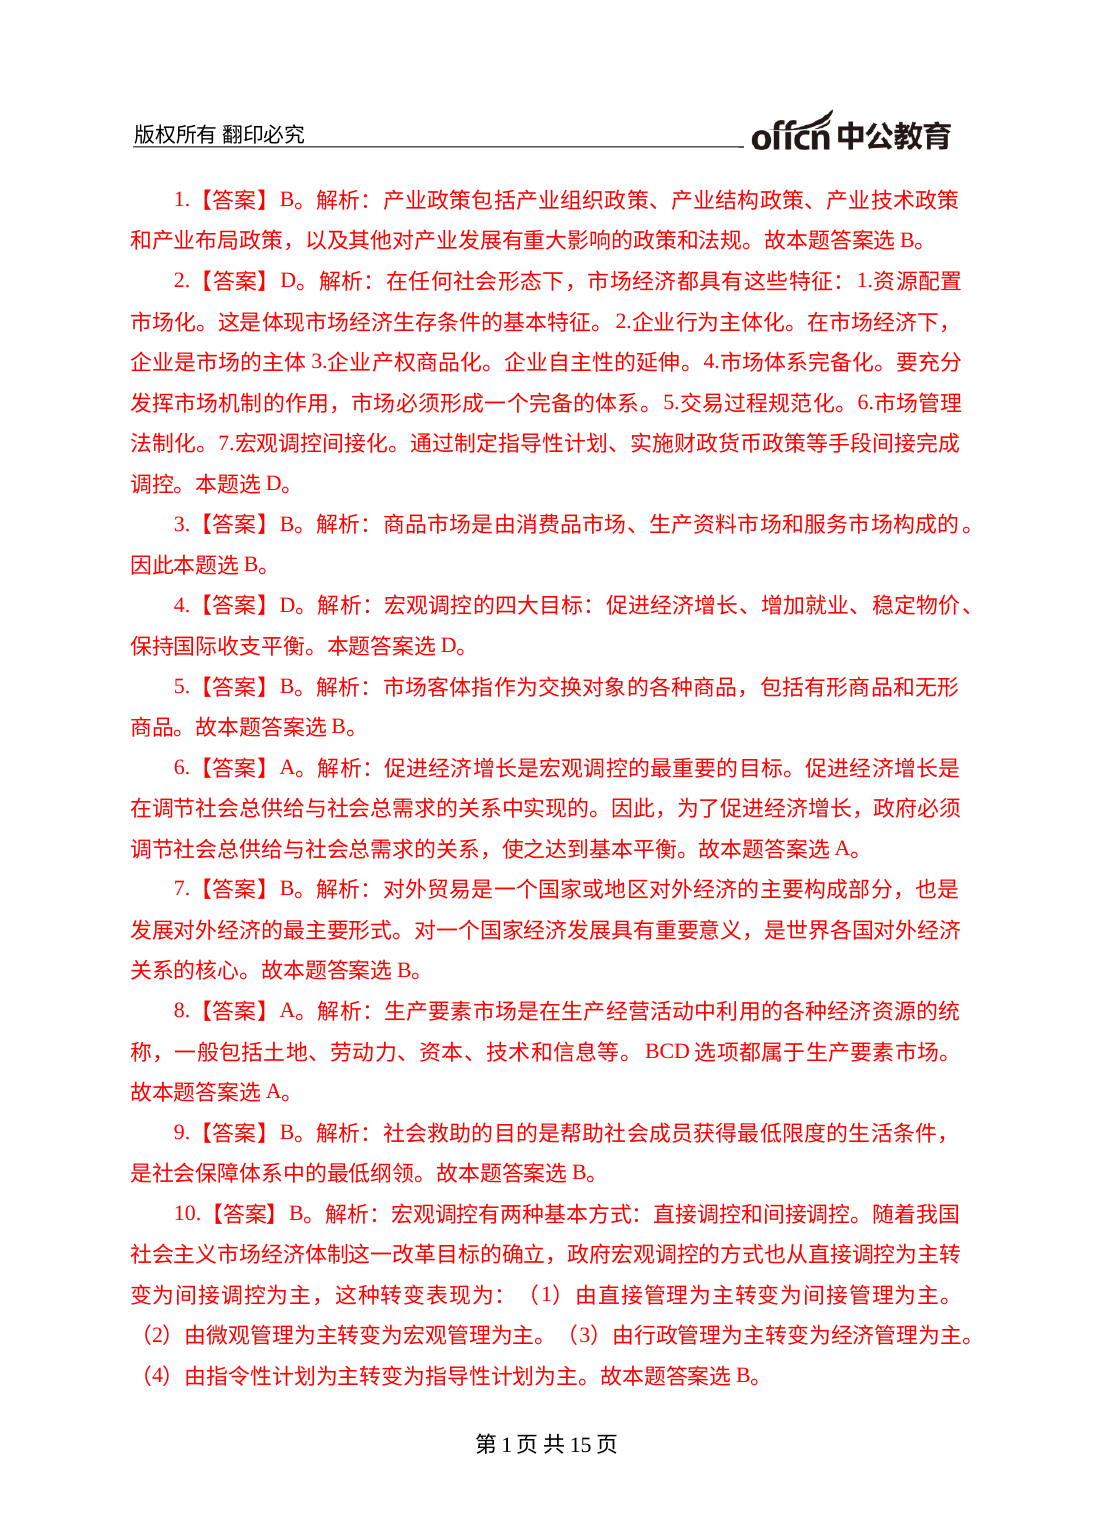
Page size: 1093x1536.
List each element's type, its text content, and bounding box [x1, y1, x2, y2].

picture [750, 104, 952, 155]
text 2.【答案】D。解析：在任何社会形态下，市场经济都具有这些特征：1.资源配置市场化。这是体现市场经济生存条件的基本特征。2.企业行为主体化。在市场经济下，企业是市场的主体3.企业产权商品化。企业自主性的延伸。4.市场体系完备化。要充分发挥市场机制的作用，市场必须形成一个完备的体系。5.交易过程规范化。6.市场管理法制化。7.宏观调控间接化。通过制定指导性计划、实施财政货币政策等手段间接完成调控。本题选D。 [130, 263, 963, 499]
text 10.【答案】B。解析：宏观调控有两种基本方式：直接调控和间接调控。随着我国社会主义市场经济体制这一改革目标的确立，政府宏观调控的方式也从直接调控为主转变为间接调控为主，这种转变表现为：（1）由直接管理为主转变为间接管理为主。（2）由微观管理为主转变为宏观管理为主。（3）由行政管理为主转变为经济管理为主。（4）由指令性计划为主转变为指导性计划为主。故本题答案选B。 [130, 1196, 963, 1391]
text 3.【答案】B。解析：商品市场是由消费品市场、生产资料市场和服务市场构成的。因此本题选B。 [130, 507, 963, 580]
text 5.【答案】B。解析：市场客体指作为交换对象的各种商品，包括有形商品和无形商品。故本题答案选B。 [130, 669, 963, 742]
text 7.【答案】B。解析：对外贸易是一个国家或地区对外经济的主要构成部分，也是发展对外经济的最主要形式。对一个国家经济发展具有重要意义，是世界各国对外经济关系的核心。故本题答案选B。 [130, 872, 963, 986]
text 9.【答案】B。解析：社会救助的目的是帮助社会成员获得最低限度的生活条件，是社会保障体系中的最低纲领。故本题答案选B。 [130, 1115, 963, 1188]
text 1.【答案】B。解析：产业政策包括产业组织政策、产业结构政策、产业技术政策和产业布局政策，以及其他对产业发展有重大影响的政策和法规。故本题答案选B。 [130, 182, 963, 256]
text 4.【答案】D。解析：宏观调控的四大目标：促进经济增长、增加就业、稳定物价、保持国际收支平衡。本题答案选D。 [130, 588, 963, 661]
text 6.【答案】A。解析：促进经济增长是宏观调控的最重要的目标。促进经济增长是在调节社会总供给与社会总需求的关系中实现的。因此，为了促进经济增长，政府必须调节社会总供给与社会总需求的关系，使之达到基本平衡。故本题答案选A。 [130, 750, 963, 864]
text 8.【答案】A。解析：生产要素市场是在生产经营活动中利用的各种经济资源的统称，一般包括土地、劳动力、资本、技术和信息等。BCD选项都属于生产要素市场。故本题答案选A。 [130, 993, 963, 1107]
